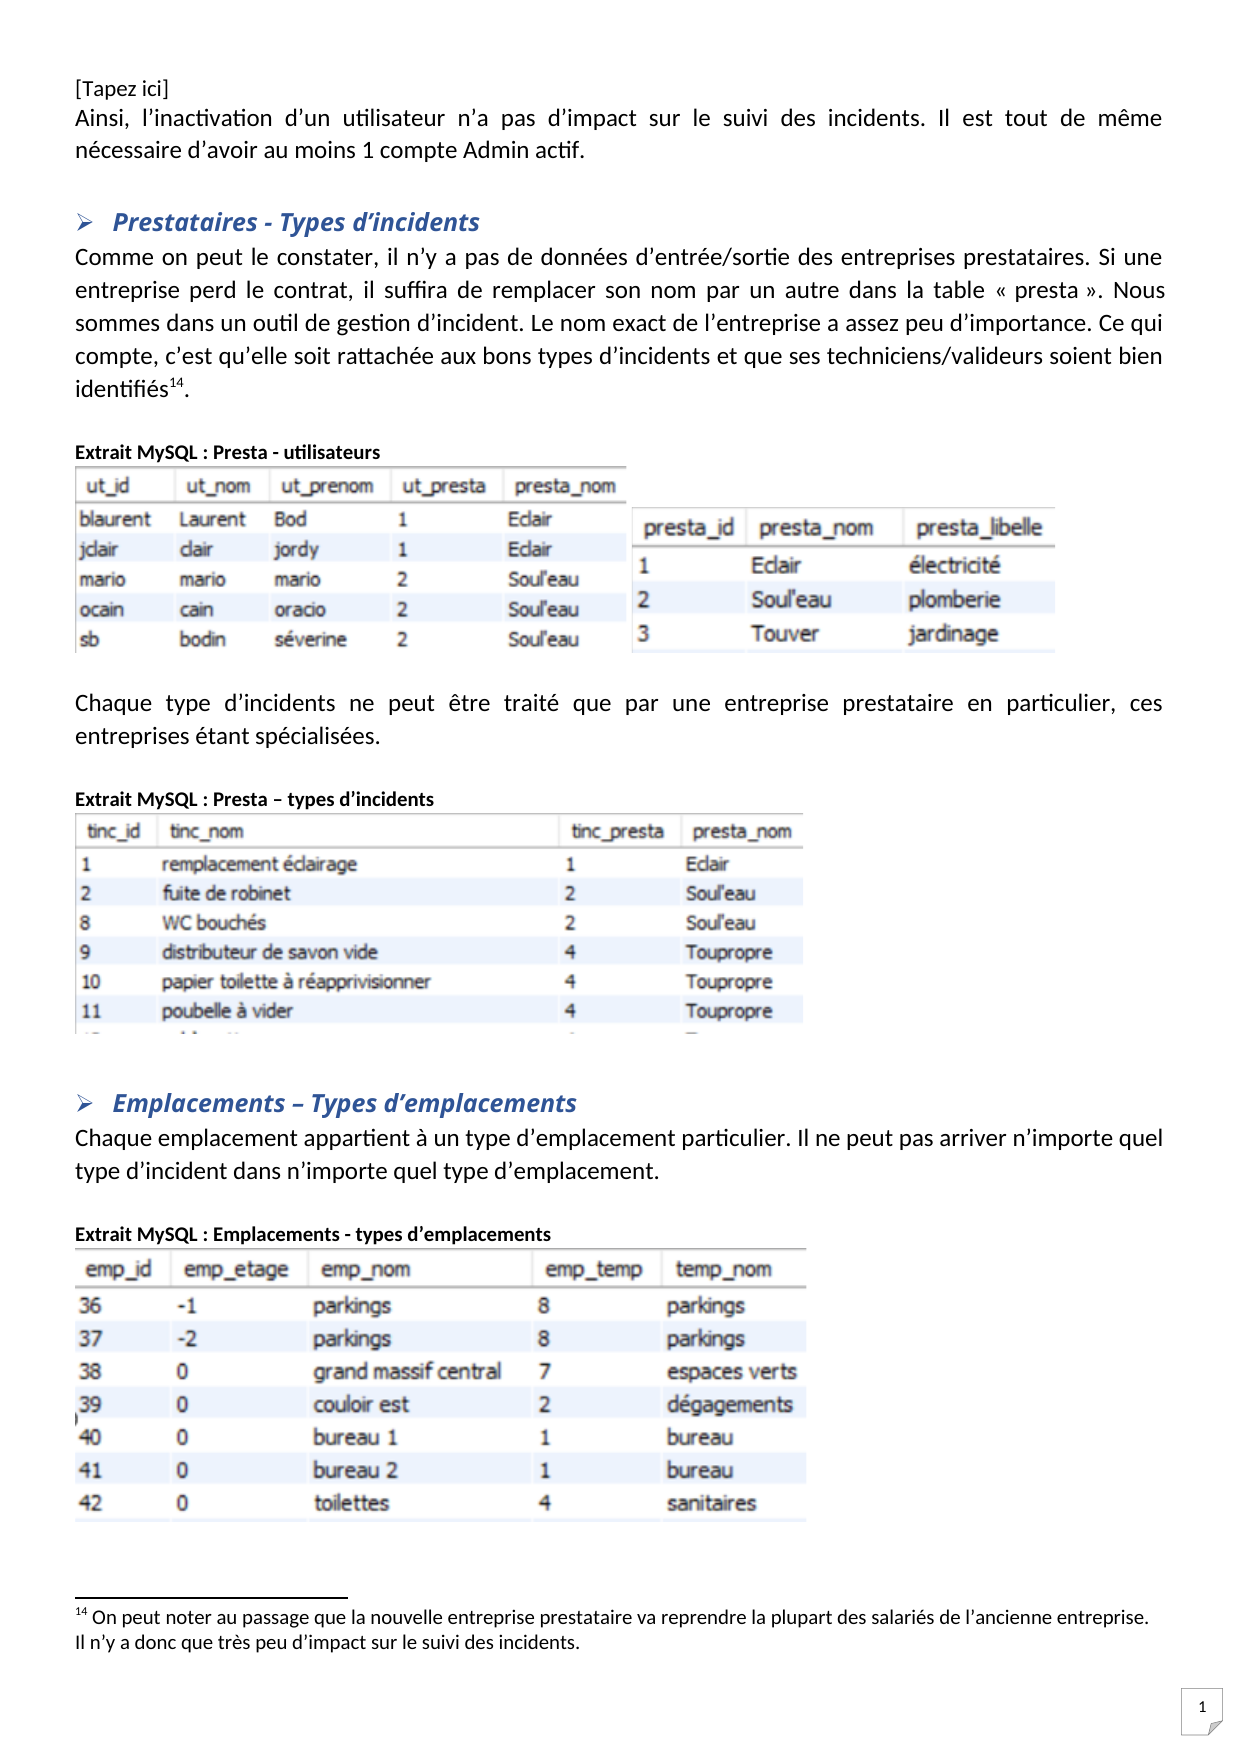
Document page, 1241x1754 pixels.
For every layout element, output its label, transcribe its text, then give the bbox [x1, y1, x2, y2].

text Extrait MySQL : Presta – types d’incidents [75, 786, 1165, 812]
subtitle Emplacements – Types d’emplacements [75, 1085, 1165, 1119]
picture [75, 1248, 807, 1522]
text Comme on peut le constater, il n’y a pas de données d’entrée/sortie des entreprises prestataires. Si une entreprise perd le contrat, il suffira de remplacer son nom par un autre dans la table « presta ». Nous sommes dans un outil de gestion d’incident. Le nom exact de l’entreprise a assez peu d’importance. Ce qui compte, c’est qu’elle soit rattachée aux bons types d’incidents et que ses techniciens/valideurs soient bien identifiés. [75, 241, 1165, 404]
subtitle Prestataires - Types d’incidents [75, 205, 1165, 239]
text Extrait MySQL : Emplacements - types d’emplacements [75, 1221, 1165, 1246]
text Ainsi, l’inactivation d’un utilisateur n’a pas d’impact sur le suivi des incidents. Il est tout de même nécessaire d’avoir au moins 1 compte Admin actif. [75, 102, 1165, 165]
picture [75, 813, 804, 1034]
text Chaque emplacement appartient à un type d’emplacement particulier. Il ne peut pas arriver n’importe quel type d’incident dans n’importe quel type d’emplacement. [75, 1122, 1165, 1186]
text Extrait MySQL : Presta - utilisateurs [75, 439, 1165, 464]
picture [75, 466, 627, 653]
text Chaque type d’incidents ne peut être traité que par une entreprise prestataire en particulier, ces entreprises étant spécialisées. [75, 687, 1165, 751]
picture [631, 507, 1056, 653]
